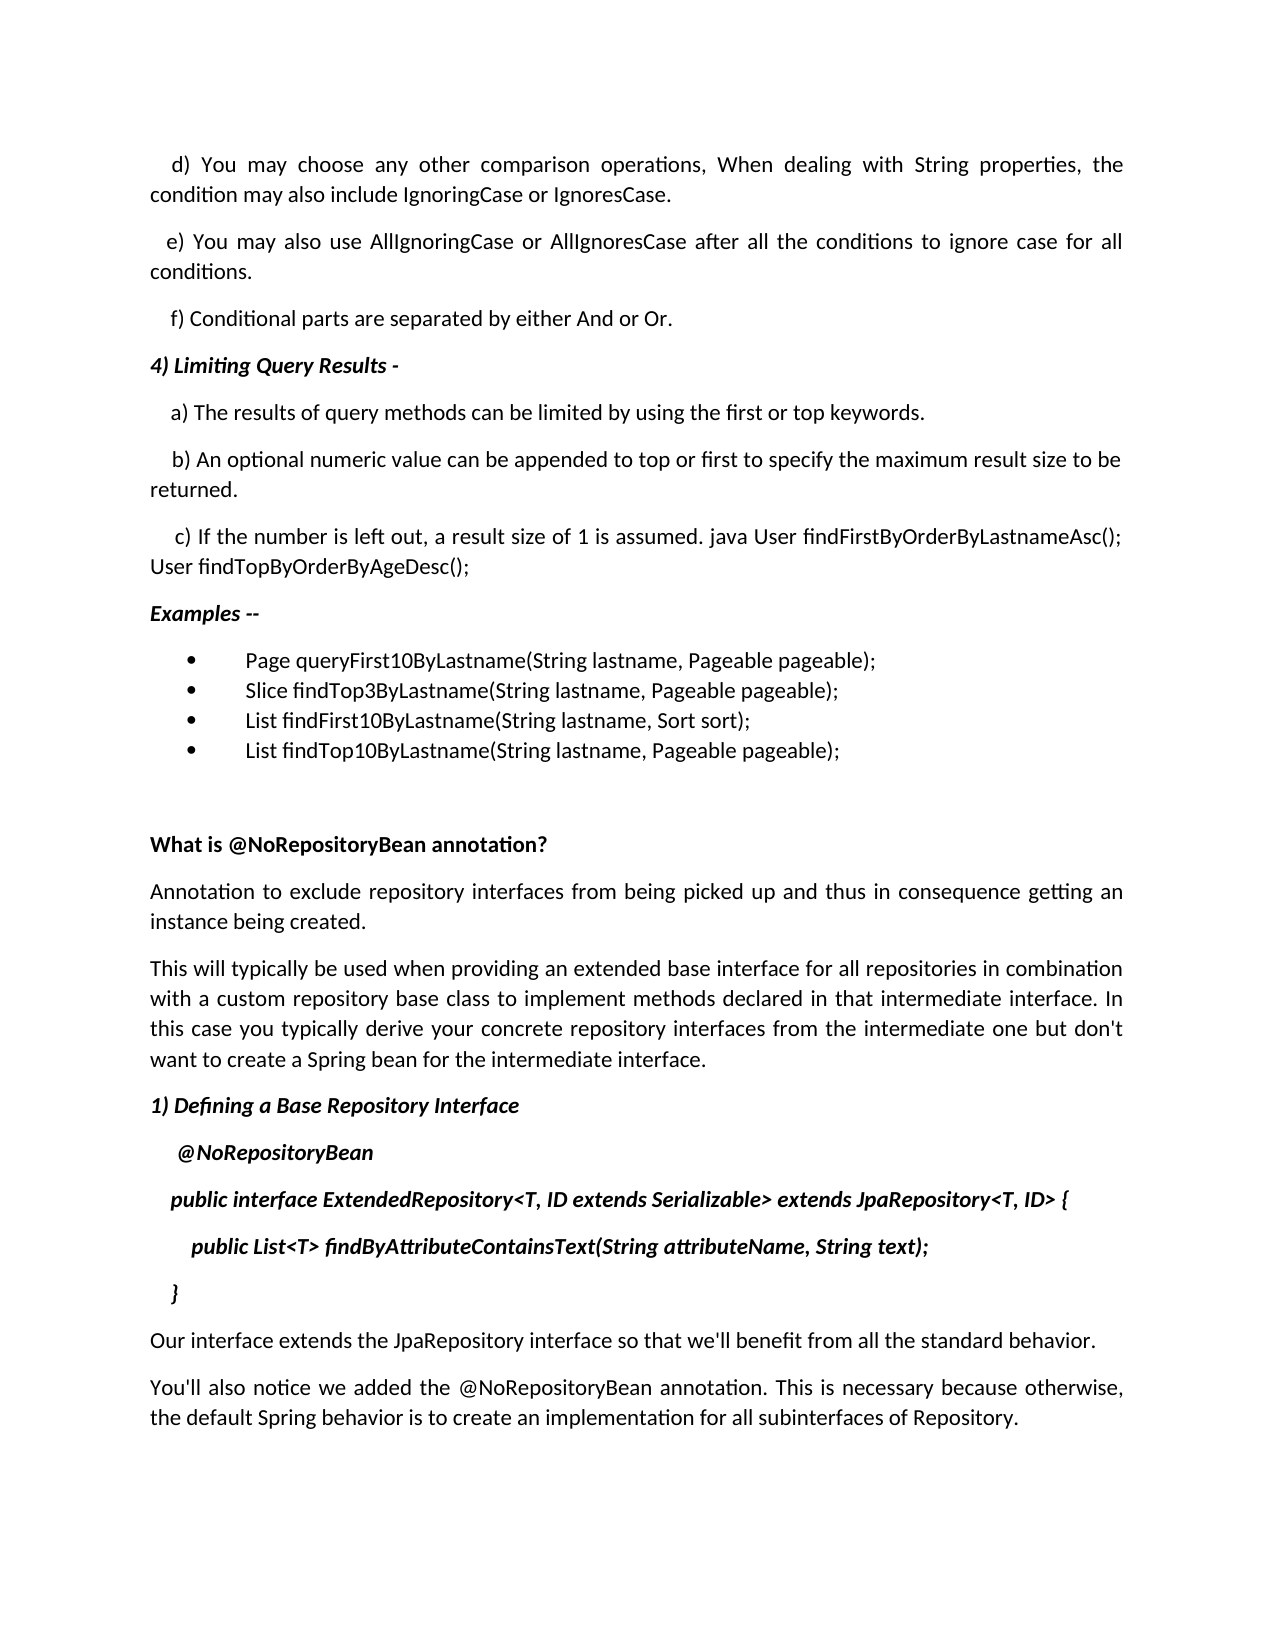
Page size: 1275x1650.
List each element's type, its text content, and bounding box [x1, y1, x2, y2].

text c) If the number is left out, a result size of 1 is assumed. java User findFirstByOrderByLastnameAsc(); User findTopByOrderByAgeDesc(); [150, 522, 1125, 580]
text } [150, 1279, 1125, 1307]
text Our interface extends the JpaRepository interface so that we'll benefit from all the standard behavior. [150, 1326, 1125, 1354]
text Examples -- [150, 599, 1125, 627]
text You'll also notice we added the @NoRepositoryBean annotation. This is necessary because otherwise, the default Spring behavior is to create an implementation for all subinterfaces of Repository. [150, 1373, 1125, 1431]
list List findFirst10ByLastname(String lastname, Sort sort); [187, 706, 1125, 734]
text a) The results of query methods can be limited by using the first or top keywords. [150, 398, 1125, 426]
text This will typically be used when providing an extended base interface for all repositories in combination with a custom repository base class to implement methods declared in that intermediate interface. In this case you typically derive your concrete repository interfaces from the intermediate one but don't want to create a Spring bean for the intermediate interface. [150, 954, 1125, 1073]
text public List<T> findByAttributeContainsText(String attributeName, String text); [150, 1232, 1125, 1260]
list Slice findTop3ByLastname(String lastname, Pageable pageable); [187, 676, 1125, 704]
text e) You may also use AllIgnoringCase or AllIgnoresCase after all the conditions to ignore case for all conditions. [150, 227, 1125, 285]
text d) You may choose any other comparison operations, When dealing with String properties, the condition may also include IgnoringCase or IgnoresCase. [150, 150, 1125, 208]
text b) An optional numeric value can be appended to top or first to specify the maximum result size to be returned. [150, 445, 1125, 503]
text 4) Limiting Query Results - [150, 351, 1125, 379]
text What is @NoRepositoryBean annotation? [150, 830, 1125, 858]
list List findTop10ByLastname(String lastname, Pageable pageable); [187, 736, 1125, 764]
text 1) Defining a Base Repository Interface [150, 1092, 1125, 1120]
text f) Conditional parts are separated by either And or Or. [150, 304, 1125, 332]
list Page queryFirst10ByLastname(String lastname, Pageable pageable); [187, 646, 1125, 674]
text @NoRepositoryBean [150, 1138, 1125, 1167]
text Annotation to exclude repository interfaces from being picked up and thus in consequence getting an instance being created. [150, 877, 1125, 935]
text public interface ExtendedRepository<T, ID extends Serializable> extends JpaRepository<T, ID> { [150, 1185, 1125, 1213]
